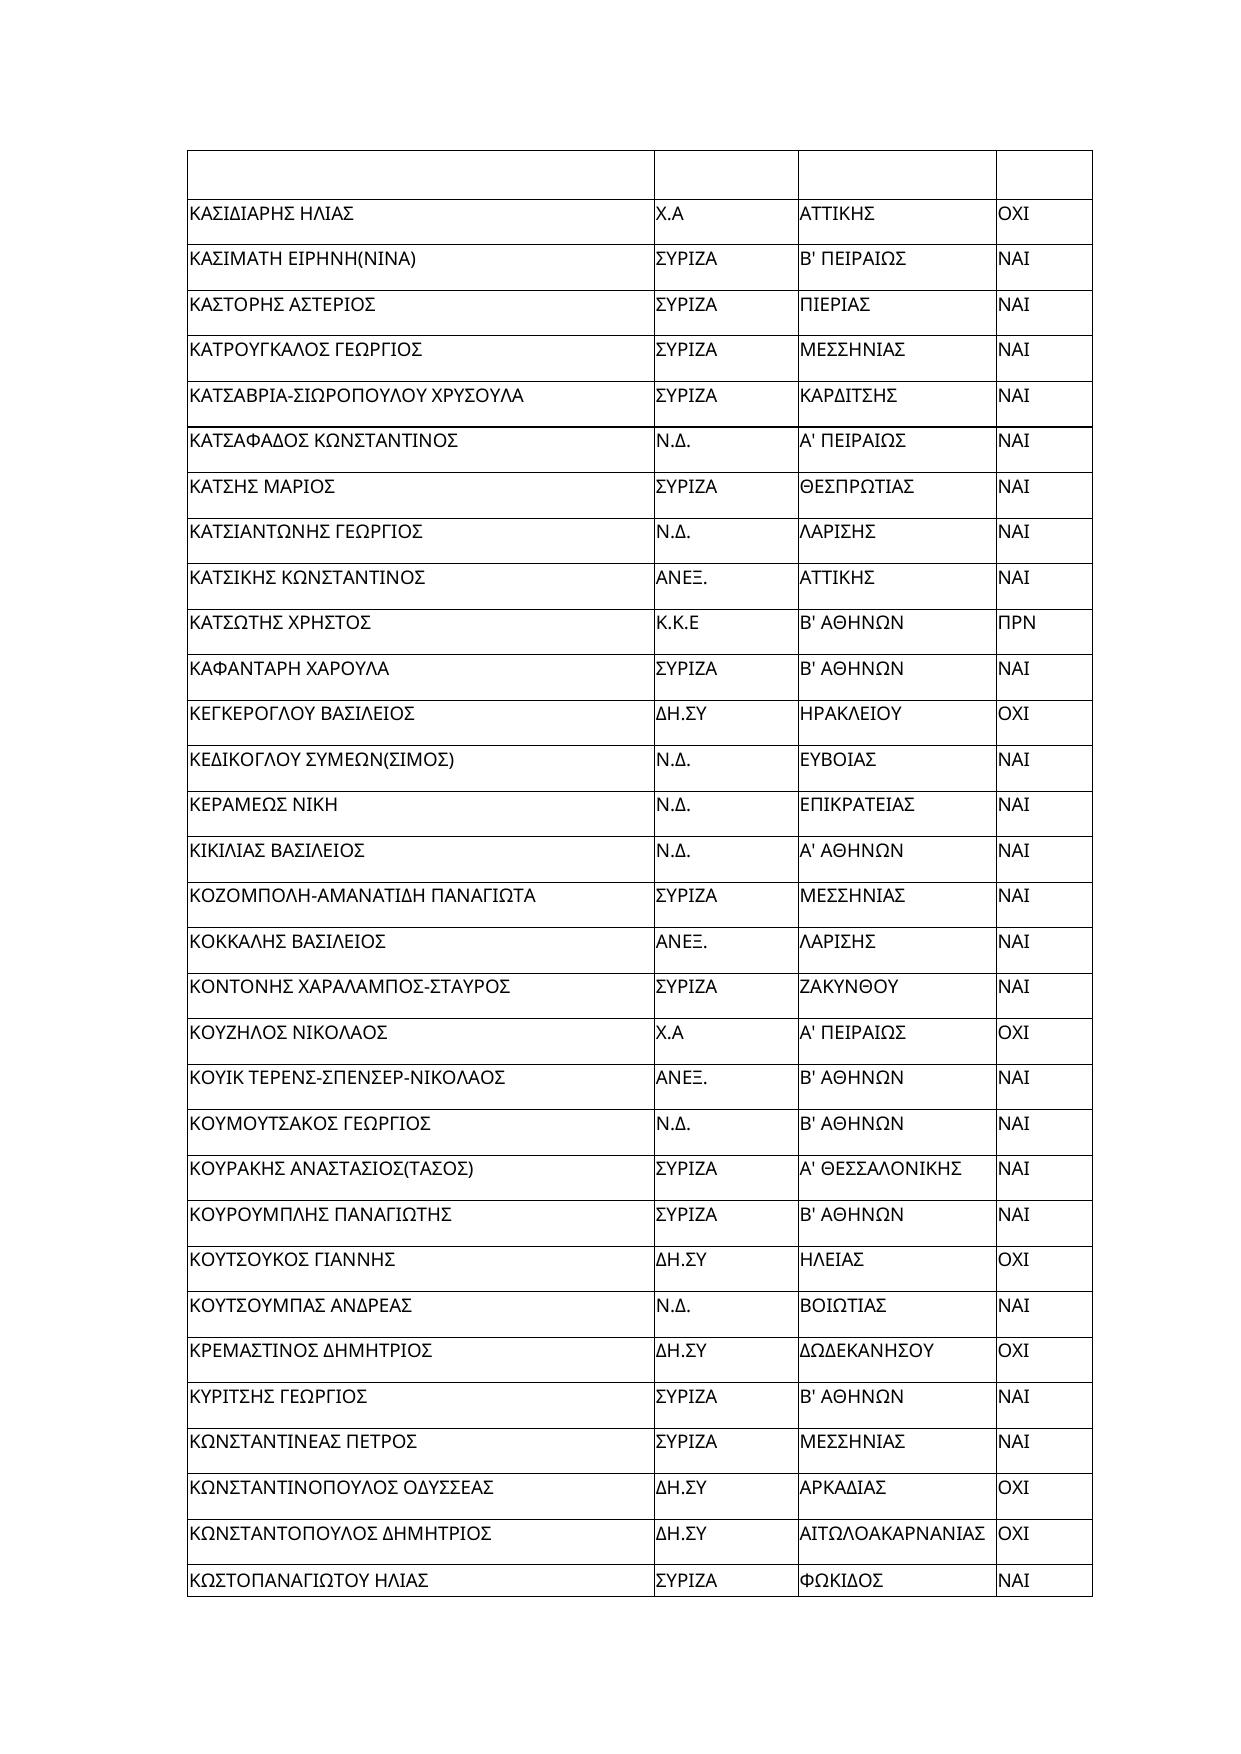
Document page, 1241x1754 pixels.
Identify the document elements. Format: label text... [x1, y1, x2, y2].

table_cell ΔΗ.ΣΥ [655, 1338, 798, 1382]
table_cell ΝΑΙ [997, 428, 1092, 472]
table_cell ΒΟΙΩΤΙΑΣ [799, 1292, 996, 1337]
table_cell ΝΑΙ [997, 336, 1092, 381]
table_cell ΚΕΓΚΕΡΟΓΛΟΥ ΒΑΣΙΛΕΙΟΣ [188, 701, 654, 745]
table_cell ΚΑΤΣΙΚΗΣ ΚΩΝΣΤΑΝΤΙΝΟΣ [188, 564, 654, 608]
table_cell ΝΑΙ [997, 1110, 1092, 1155]
table_cell Α' ΠΕΙΡΑΙΩΣ [799, 1019, 996, 1064]
table_cell ΝΑΙ [997, 792, 1092, 836]
table_cell ΚΑΤΣΑΦΑΔΟΣ ΚΩΝΣΤΑΝΤΙΝΟΣ [188, 428, 654, 472]
table_cell ΚΑΣΤΟΡΗΣ ΑΣΤΕΡΙΟΣ [188, 291, 654, 335]
table_cell ΑΙΤΩΛΟΑΚΑΡΝΑΝΙΑΣ [799, 1520, 996, 1564]
table_cell Α' ΘΕΣΣΑΛΟΝΙΚΗΣ [799, 1156, 996, 1200]
table_cell ΝΑΙ [997, 1201, 1092, 1246]
table_cell ΚΟΥΡΑΚΗΣ ΑΝΑΣΤΑΣΙΟΣ(ΤΑΣΟΣ) [188, 1156, 654, 1200]
table_cell Ν.Δ. [655, 837, 798, 882]
table_cell ΚΟΝΤΟΝΗΣ ΧΑΡΑΛΑΜΠΟΣ-ΣΤΑΥΡΟΣ [188, 974, 654, 1018]
table_cell ΝΑΙ [997, 519, 1092, 563]
table_cell Β' ΑΘΗΝΩΝ [799, 1201, 996, 1246]
table_cell ΣΥΡΙΖΑ [655, 1156, 798, 1200]
table_cell ΑΝΕΞ. [655, 928, 798, 973]
table_cell ΟΧΙ [997, 701, 1092, 745]
table_cell ΣΥΡΙΖΑ [655, 291, 798, 335]
table_cell ΚΑΣΙΔΙΑΡΗΣ ΗΛΙΑΣ [188, 200, 654, 244]
table_cell ΚΑΤΣΙΑΝΤΩΝΗΣ ΓΕΩΡΓΙΟΣ [188, 519, 654, 563]
table_cell ΝΑΙ [997, 837, 1092, 882]
table_cell Β' ΠΕΙΡΑΙΩΣ [799, 245, 996, 290]
table_cell ΕΠΙΚΡΑΤΕΙΑΣ [799, 792, 996, 836]
table_cell Ν.Δ. [655, 792, 798, 836]
table_cell ΝΑΙ [997, 473, 1092, 517]
table_cell ΣΥΡΙΖΑ [655, 382, 798, 426]
table_cell ΝΑΙ [997, 1429, 1092, 1473]
table_cell ΚΙΚΙΛΙΑΣ ΒΑΣΙΛΕΙΟΣ [188, 837, 654, 882]
table_cell ΣΥΡΙΖΑ [655, 1565, 798, 1596]
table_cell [188, 1565, 654, 1596]
table_cell ΚΡΕΜΑΣΤΙΝΟΣ ΔΗΜΗΤΡΙΟΣ [188, 1338, 654, 1382]
table_cell ΚΟΥΡΟΥΜΠΛΗΣ ΠΑΝΑΓΙΩΤΗΣ [188, 1201, 654, 1246]
table_cell ΝΑΙ [997, 974, 1092, 1018]
table_cell ΚΟΥΙΚ ΤΕΡΕΝΣ-ΣΠΕΝΣΕΡ-ΝΙΚΟΛΑΟΣ [188, 1065, 654, 1109]
table_cell ΚΩΝΣΤΑΝΤΙΝΕΑΣ ΠΕΤΡΟΣ [188, 1429, 654, 1473]
table_cell ΝΑΙ [997, 746, 1092, 791]
table_cell ΑΤΤΙΚΗΣ [799, 200, 996, 244]
table_cell Ν.Δ. [655, 428, 798, 472]
table_cell ΚΥΡΙΤΣΗΣ ΓΕΩΡΓΙΟΣ [188, 1383, 654, 1428]
table_cell ΚΟΥΤΣΟΥΜΠΑΣ ΑΝΔΡΕΑΣ [188, 1292, 654, 1337]
table_cell ΚΟΥΜΟΥΤΣΑΚΟΣ ΓΕΩΡΓΙΟΣ [188, 1110, 654, 1155]
table_cell ΝΑΙ [997, 1565, 1092, 1596]
table_cell Β' ΑΘΗΝΩΝ [799, 610, 996, 654]
table_cell ΜΕΣΣΗΝΙΑΣ [799, 883, 996, 927]
table_cell ΝΑΙ [997, 1383, 1092, 1428]
table_cell ΣΥΡΙΖΑ [655, 473, 798, 517]
table_cell ΔΗ.ΣΥ [655, 1474, 798, 1519]
table_cell ΝΑΙ [997, 1292, 1092, 1337]
table_cell ΟΧΙ [997, 151, 1092, 199]
table_cell ΛΑΡΙΣΗΣ [799, 928, 996, 973]
table_cell ΔΩΔΕΚΑΝΗΣΟΥ [799, 1338, 996, 1382]
table_cell ΕΥΒΟΙΑΣ [799, 746, 996, 791]
table_cell ΠΙΕΡΙΑΣ [799, 291, 996, 335]
table_cell ΚΕΔΙΚΟΓΛΟΥ ΣΥΜΕΩΝ(ΣΙΜΟΣ) [188, 746, 654, 791]
table_cell ΝΑΙ [997, 245, 1092, 290]
table_cell Β' ΑΘΗΝΩΝ [799, 1383, 996, 1428]
table_cell ΝΑΙ [997, 382, 1092, 426]
table_cell ΜΕΣΣΗΝΙΑΣ [799, 336, 996, 381]
table_cell ΝΑΙ [997, 291, 1092, 335]
table_cell ΝΑΙ [997, 883, 1092, 927]
table_cell ΣΥΡΙΖΑ [655, 1383, 798, 1428]
table_cell ΚΟΥΖΗΛΟΣ ΝΙΚΟΛΑΟΣ [188, 1019, 654, 1064]
table_cell ΔΗ.ΣΥ [655, 1247, 798, 1291]
table_cell ΠΡΝ [997, 610, 1092, 654]
table_cell Ν.Δ. [655, 519, 798, 563]
table_cell ΚΟΖΟΜΠΟΛΗ-ΑΜΑΝΑΤΙΔΗ ΠΑΝΑΓΙΩΤΑ [188, 883, 654, 927]
table_cell Ν.Δ. [655, 746, 798, 791]
table_cell ΑΝΕΞ. [655, 564, 798, 608]
table_cell ΦΩΚΙΔΟΣ [799, 1565, 996, 1596]
table_cell ΚΟΥΤΣΟΥΚΟΣ ΓΙΑΝΝΗΣ [188, 1247, 654, 1291]
table_cell ΔΗ.ΣΥ [655, 151, 798, 199]
table_cell Ν.Δ. [655, 1110, 798, 1155]
table_cell Β' ΑΘΗΝΩΝ [799, 151, 996, 199]
table_cell ΗΡΑΚΛΕΙΟΥ [799, 701, 996, 745]
table_cell ΑΤΤΙΚΗΣ [799, 564, 996, 608]
table_cell ΜΕΣΣΗΝΙΑΣ [799, 1429, 996, 1473]
table_cell ΟΧΙ [997, 1019, 1092, 1064]
table_cell ΟΧΙ [997, 1520, 1092, 1564]
table_cell ΚΑΤΣΗΣ ΜΑΡΙΟΣ [188, 473, 654, 517]
table_cell ΣΥΡΙΖΑ [655, 655, 798, 699]
table_cell Β' ΑΘΗΝΩΝ [799, 1110, 996, 1155]
table_cell ΚΩΝΣΤΑΝΤΙΝΟΠΟΥΛΟΣ ΟΔΥΣΣΕΑΣ [188, 1474, 654, 1519]
table_cell ΣΥΡΙΖΑ [655, 245, 798, 290]
table_cell Β' ΑΘΗΝΩΝ [799, 1065, 996, 1109]
table_cell ΟΧΙ [997, 200, 1092, 244]
table_cell ΝΑΙ [997, 655, 1092, 699]
table_cell Χ.Α [655, 1019, 798, 1064]
table_cell Ν.Δ. [655, 1292, 798, 1337]
table_cell Χ.Α [655, 200, 798, 244]
table_cell ΚΟΚΚΑΛΗΣ ΒΑΣΙΛΕΙΟΣ [188, 928, 654, 973]
table_cell ΛΑΡΙΣΗΣ [799, 519, 996, 563]
table_cell ΟΧΙ [997, 1338, 1092, 1382]
table_cell ΗΛΕΙΑΣ [799, 1247, 996, 1291]
table_cell ΚΕΡΑΜΕΩΣ ΝΙΚΗ [188, 792, 654, 836]
table_cell ΚΑΡΔΙΤΣΗΣ [799, 382, 996, 426]
table_cell ΣΥΡΙΖΑ [655, 1429, 798, 1473]
table_cell ΚΩΝΣΤΑΝΤΟΠΟΥΛΟΣ ΔΗΜΗΤΡΙΟΣ [188, 1520, 654, 1564]
table_cell Β' ΑΘΗΝΩΝ [799, 655, 996, 699]
table_cell ΣΥΡΙΖΑ [655, 974, 798, 1018]
table_cell ΝΑΙ [997, 928, 1092, 973]
table_cell ΝΑΙ [997, 1156, 1092, 1200]
table_cell ΝΑΙ [997, 564, 1092, 608]
table_cell ΚΑΣΙΜΑΤΗ ΕΙΡΗΝΗ(ΝΙΝΑ) [188, 245, 654, 290]
table_cell ΔΗ.ΣΥ [655, 701, 798, 745]
table_cell Α' ΠΕΙΡΑΙΩΣ [799, 428, 996, 472]
table_cell ΚΑΤΡΟΥΓΚΑΛΟΣ ΓΕΩΡΓΙΟΣ [188, 336, 654, 381]
table_cell ΝΑΙ [997, 1065, 1092, 1109]
table_cell ΣΥΡΙΖΑ [655, 336, 798, 381]
table_cell Κ.Κ.Ε [655, 610, 798, 654]
table_cell ΟΧΙ [997, 1247, 1092, 1291]
table_cell ΖΑΚΥΝΘΟΥ [799, 974, 996, 1018]
table_cell ΘΕΣΠΡΩΤΙΑΣ [799, 473, 996, 517]
table_cell ΣΥΡΙΖΑ [655, 883, 798, 927]
table_cell ΔΗ.ΣΥ [655, 1520, 798, 1564]
table_cell ΑΝΕΞ. [655, 1065, 798, 1109]
table_cell ΚΑΤΣΑΒΡΙΑ-ΣΙΩΡΟΠΟΥΛΟΥ ΧΡΥΣΟΥΛΑ [188, 382, 654, 426]
table_cell ΣΥΡΙΖΑ [655, 1201, 798, 1246]
table_cell ΟΧΙ [997, 1474, 1092, 1519]
table_cell Α' ΑΘΗΝΩΝ [799, 837, 996, 882]
table_cell ΚΑΤΣΩΤΗΣ ΧΡΗΣΤΟΣ [188, 610, 654, 654]
table_cell ΑΡΚΑΔΙΑΣ [799, 1474, 996, 1519]
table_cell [188, 151, 654, 199]
table_cell ΚΑΦΑΝΤΑΡΗ ΧΑΡΟΥΛΑ [188, 655, 654, 699]
